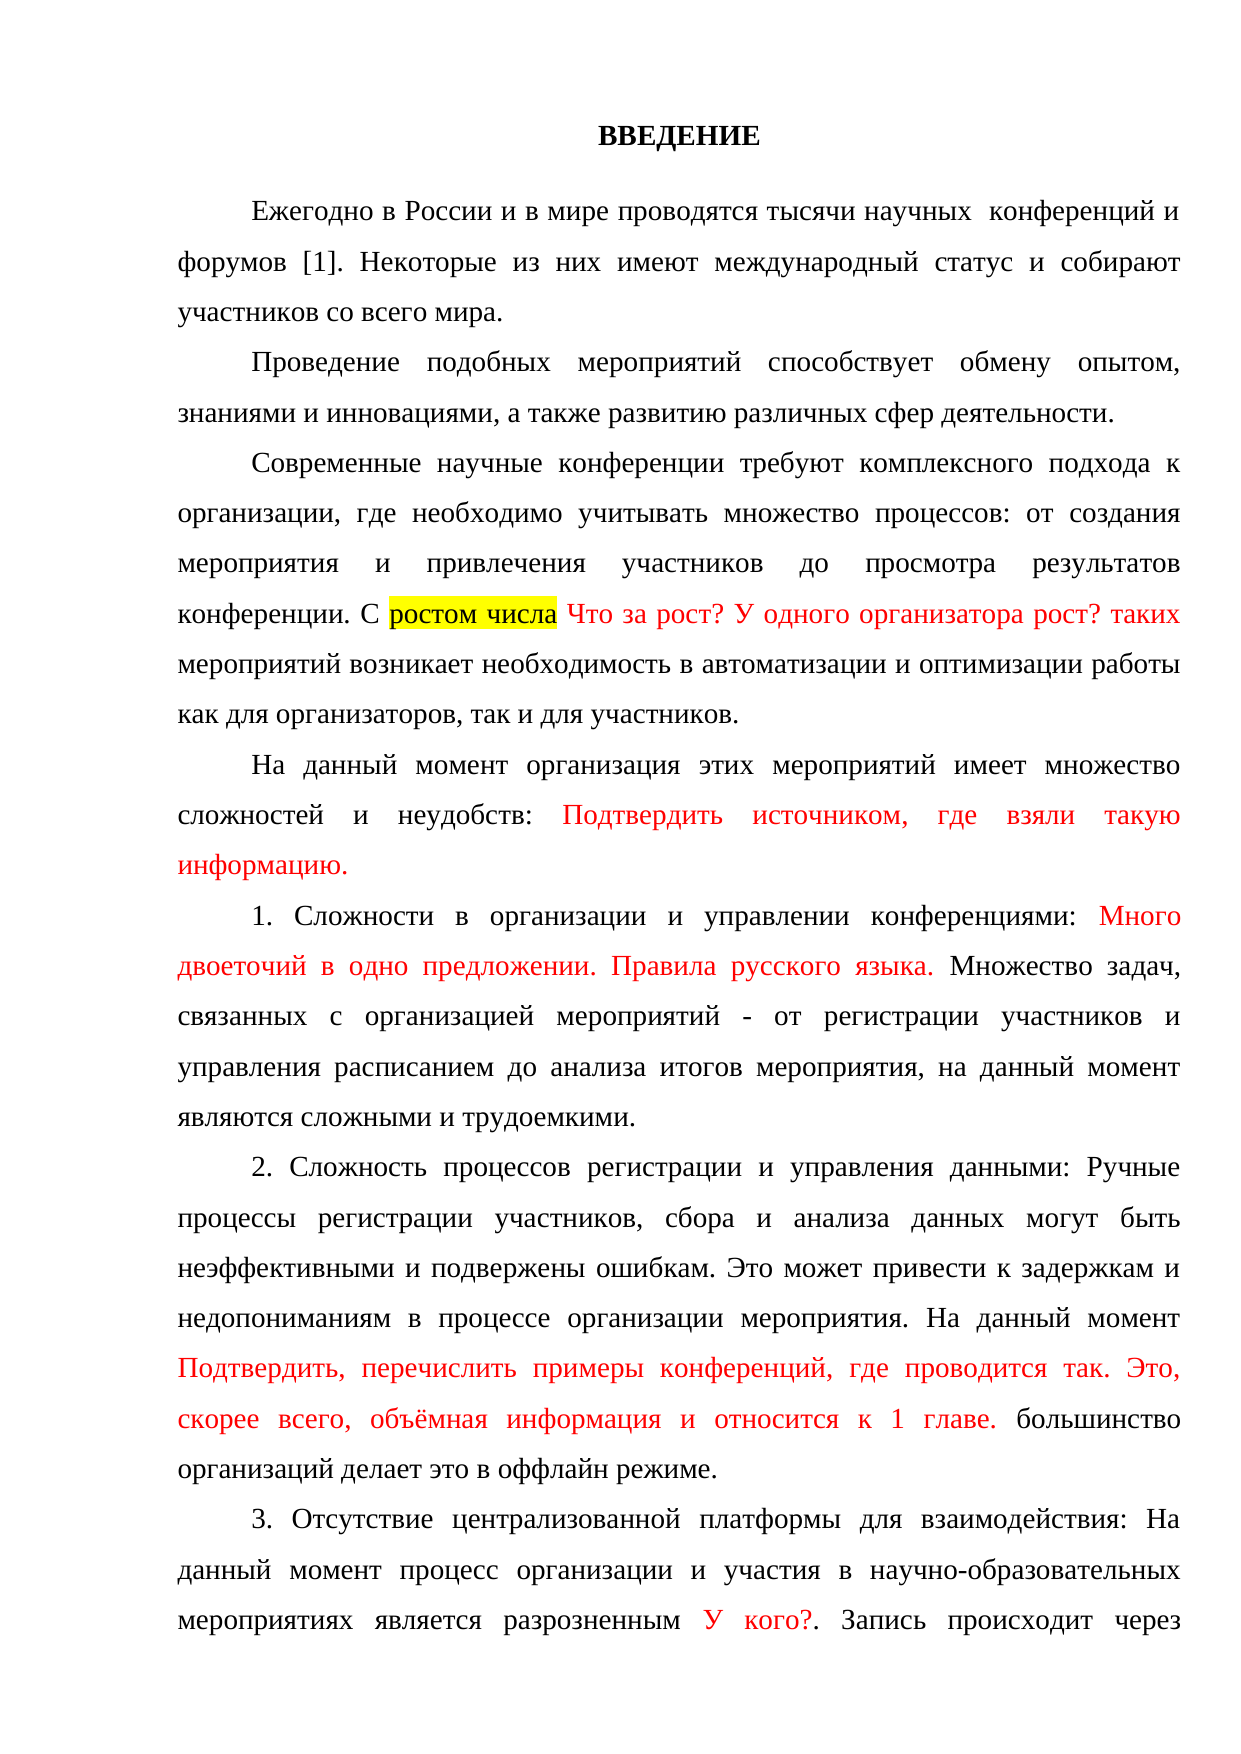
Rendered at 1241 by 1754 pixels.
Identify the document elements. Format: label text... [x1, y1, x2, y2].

text ВВЕДЕНИЕ [177, 118, 1181, 152]
text Современные научные конференции требуют комплексного подхода к организации, где необходимо учитывать множество процессов: от создания мероприятия и привлечения участников до просмотра результатов конференции. С ростом числа Что за рост? У одного организатора рост? таких мероприятий возникает необходимость в автоматизации и оптимизации работы как для организаторов, так и для участников. [177, 445, 1181, 730]
text Ежегодно в России и в мире проводятся тысячи научных конференций и форумов [1]. Некоторые из них имеют международный статус и собирают участников со всего мира. [177, 193, 1181, 328]
text 2. Сложность процессов регистрации и управления данными: Ручные процессы регистрации участников, сбора и анализа данных могут быть неэффективными и подвержены ошибкам. Это может привести к задержкам и недопониманиям в процессе организации мероприятия. На данный момент Подтвердить, перечислить примеры конференций, где проводится так. Это, скорее всего, объёмная информация и относится к 1 главе. большинство организаций делает это в оффлайн режиме. [177, 1149, 1181, 1485]
text На данный момент организация этих мероприятий имеет множество сложностей и неудобств: Подтвердить источником, где взяли такую информацию. [177, 747, 1181, 881]
text 1. Сложности в организации и управлении конференциями: Много двоеточий в одно предложении. Правила русского языка. Множество задач, связанных с организацией мероприятий - от регистрации участников и управления расписанием до анализа итогов мероприятия, на данный момент являются сложными и трудоемкими. [177, 898, 1181, 1133]
text Проведение подобных мероприятий способствует обмену опытом, знаниями и инновациями, а также развитию различных сфер деятельности. [177, 344, 1181, 428]
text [177, 1502, 1181, 1636]
